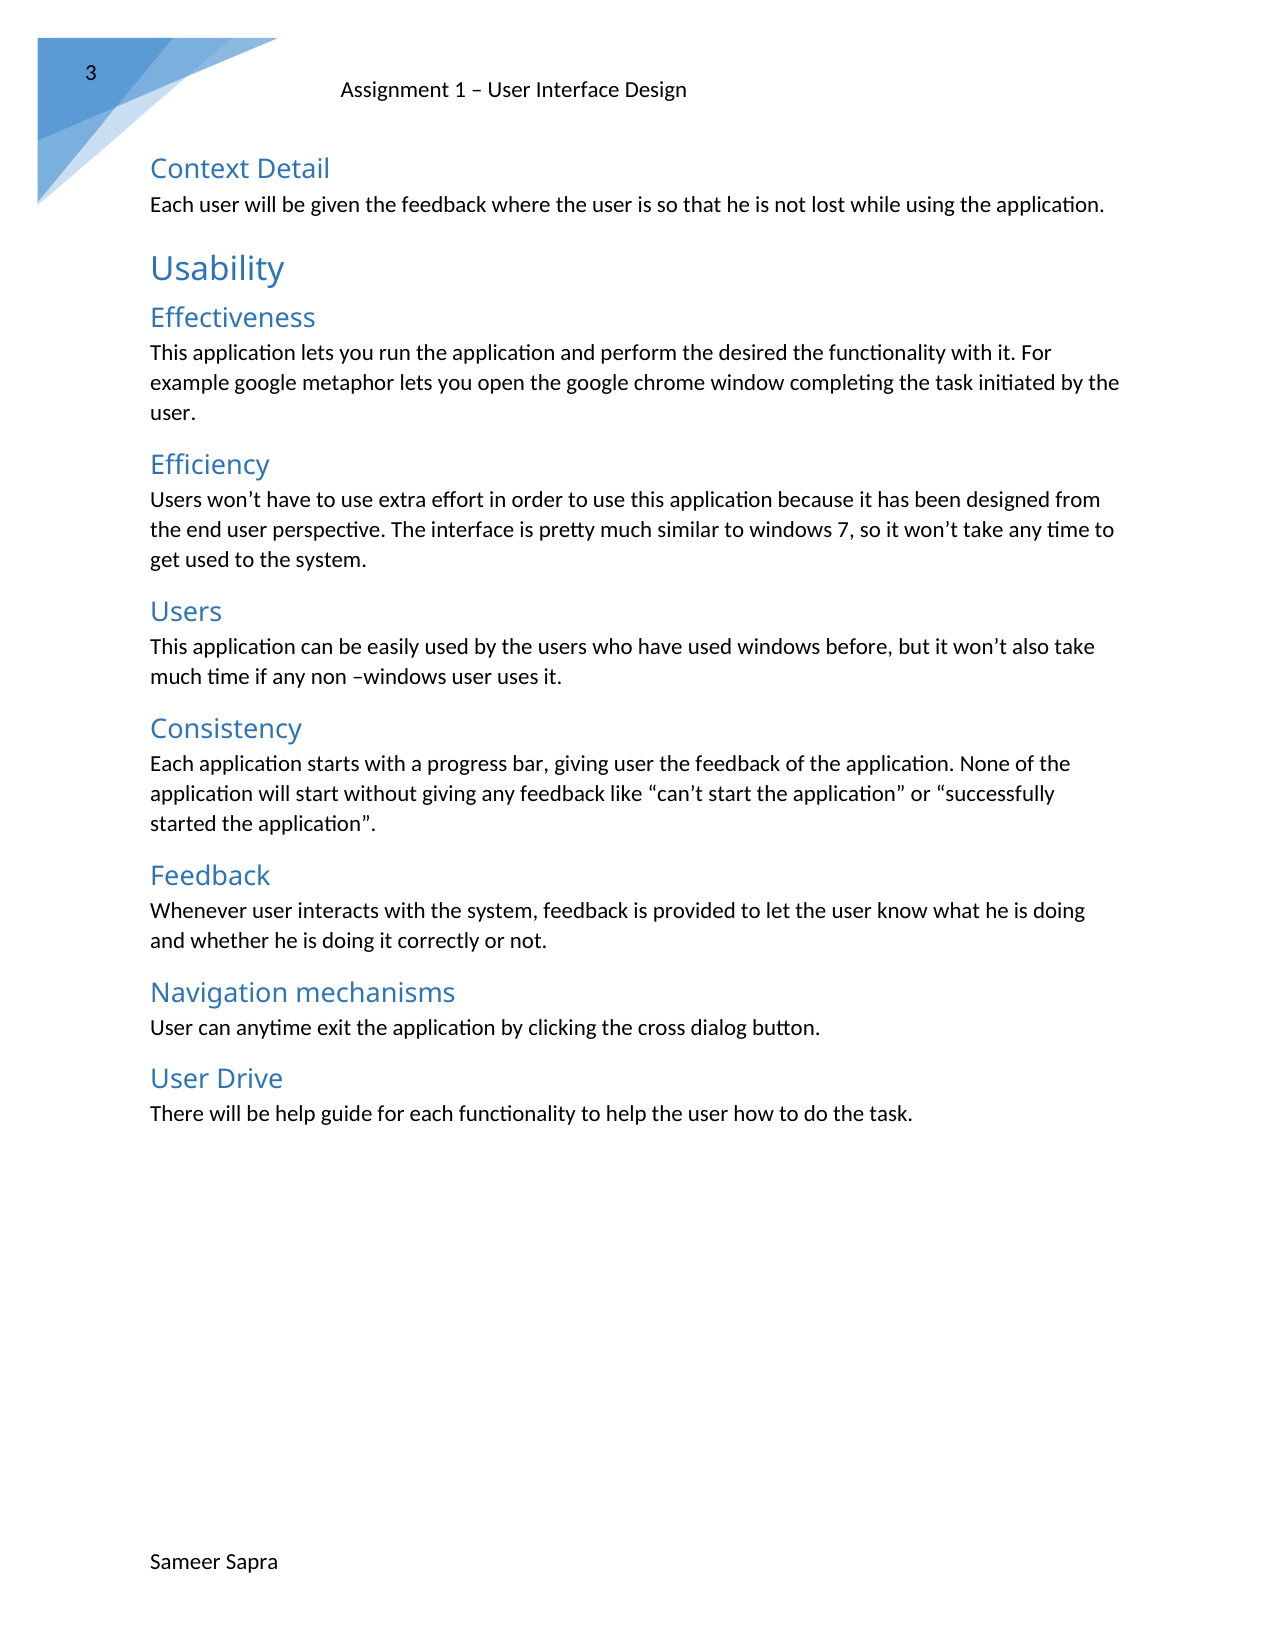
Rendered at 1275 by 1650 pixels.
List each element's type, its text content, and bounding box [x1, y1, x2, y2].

subtitle Navigation mechanisms [150, 973, 1125, 1010]
subtitle Effectiveness [150, 298, 1125, 335]
subtitle Consistency [150, 709, 1125, 746]
subtitle Context Detail [150, 150, 1125, 187]
subtitle Feedback [150, 856, 1125, 893]
text This application can be easily used by the users who have used windows before, but it won’t also take much time if any non –windows user uses it. [150, 632, 1125, 690]
subtitle User Drive [150, 1060, 1125, 1097]
text Users won’t have to use extra effort in order to use this application because it has been designed from the end user perspective. The interface is pretty much similar to windows 7, so it won’t take any time to get used to the system. [150, 485, 1125, 573]
text This application lets you run the application and perform the desired the functionality with it. For example google metaphor lets you open the google chrome window completing the task initiated by the user. [150, 338, 1125, 426]
text Each user will be given the feedback where the user is so that he is not lost while using the application. [150, 190, 1125, 218]
text Each application starts with a progress bar, giving user the feedback of the application. None of the application will start without giving any feedback like “can’t start the application” or “successfully started the application”. [150, 749, 1125, 837]
text User can anytime exit the application by clicking the cross dialog button. [150, 1013, 1125, 1041]
subtitle Users [150, 592, 1125, 629]
text There will be help guide for each functionality to help the user how to do the task. [150, 1099, 1125, 1128]
text Whenever user interacts with the system, feedback is provided to let the user know what he is doing and whether he is doing it correctly or not. [150, 896, 1125, 954]
picture [37, 37, 279, 206]
subtitle Usability [150, 245, 1125, 290]
subtitle Efficiency [150, 445, 1125, 482]
